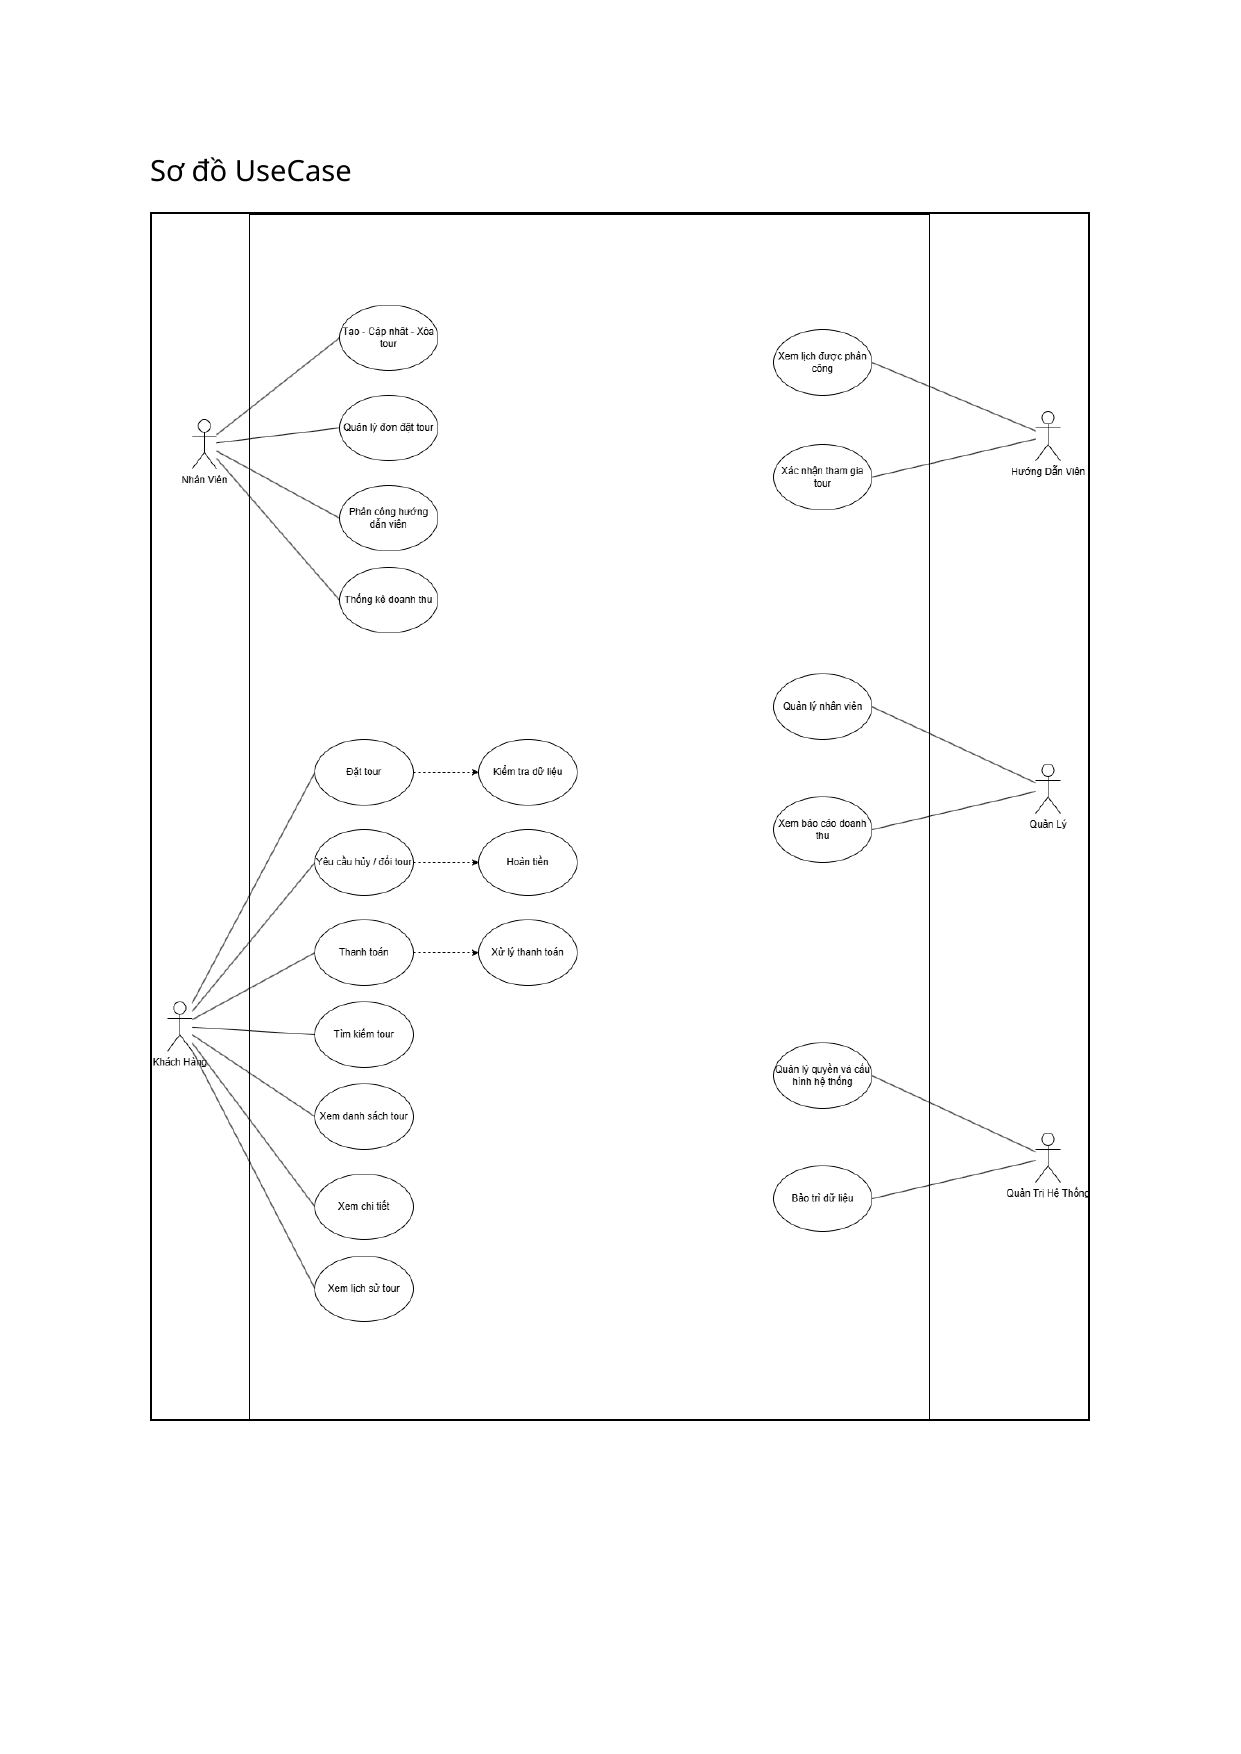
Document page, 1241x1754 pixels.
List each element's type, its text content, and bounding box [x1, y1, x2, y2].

text Sơ đồ UseCase [150, 150, 1090, 190]
picture [152, 214, 1088, 1419]
